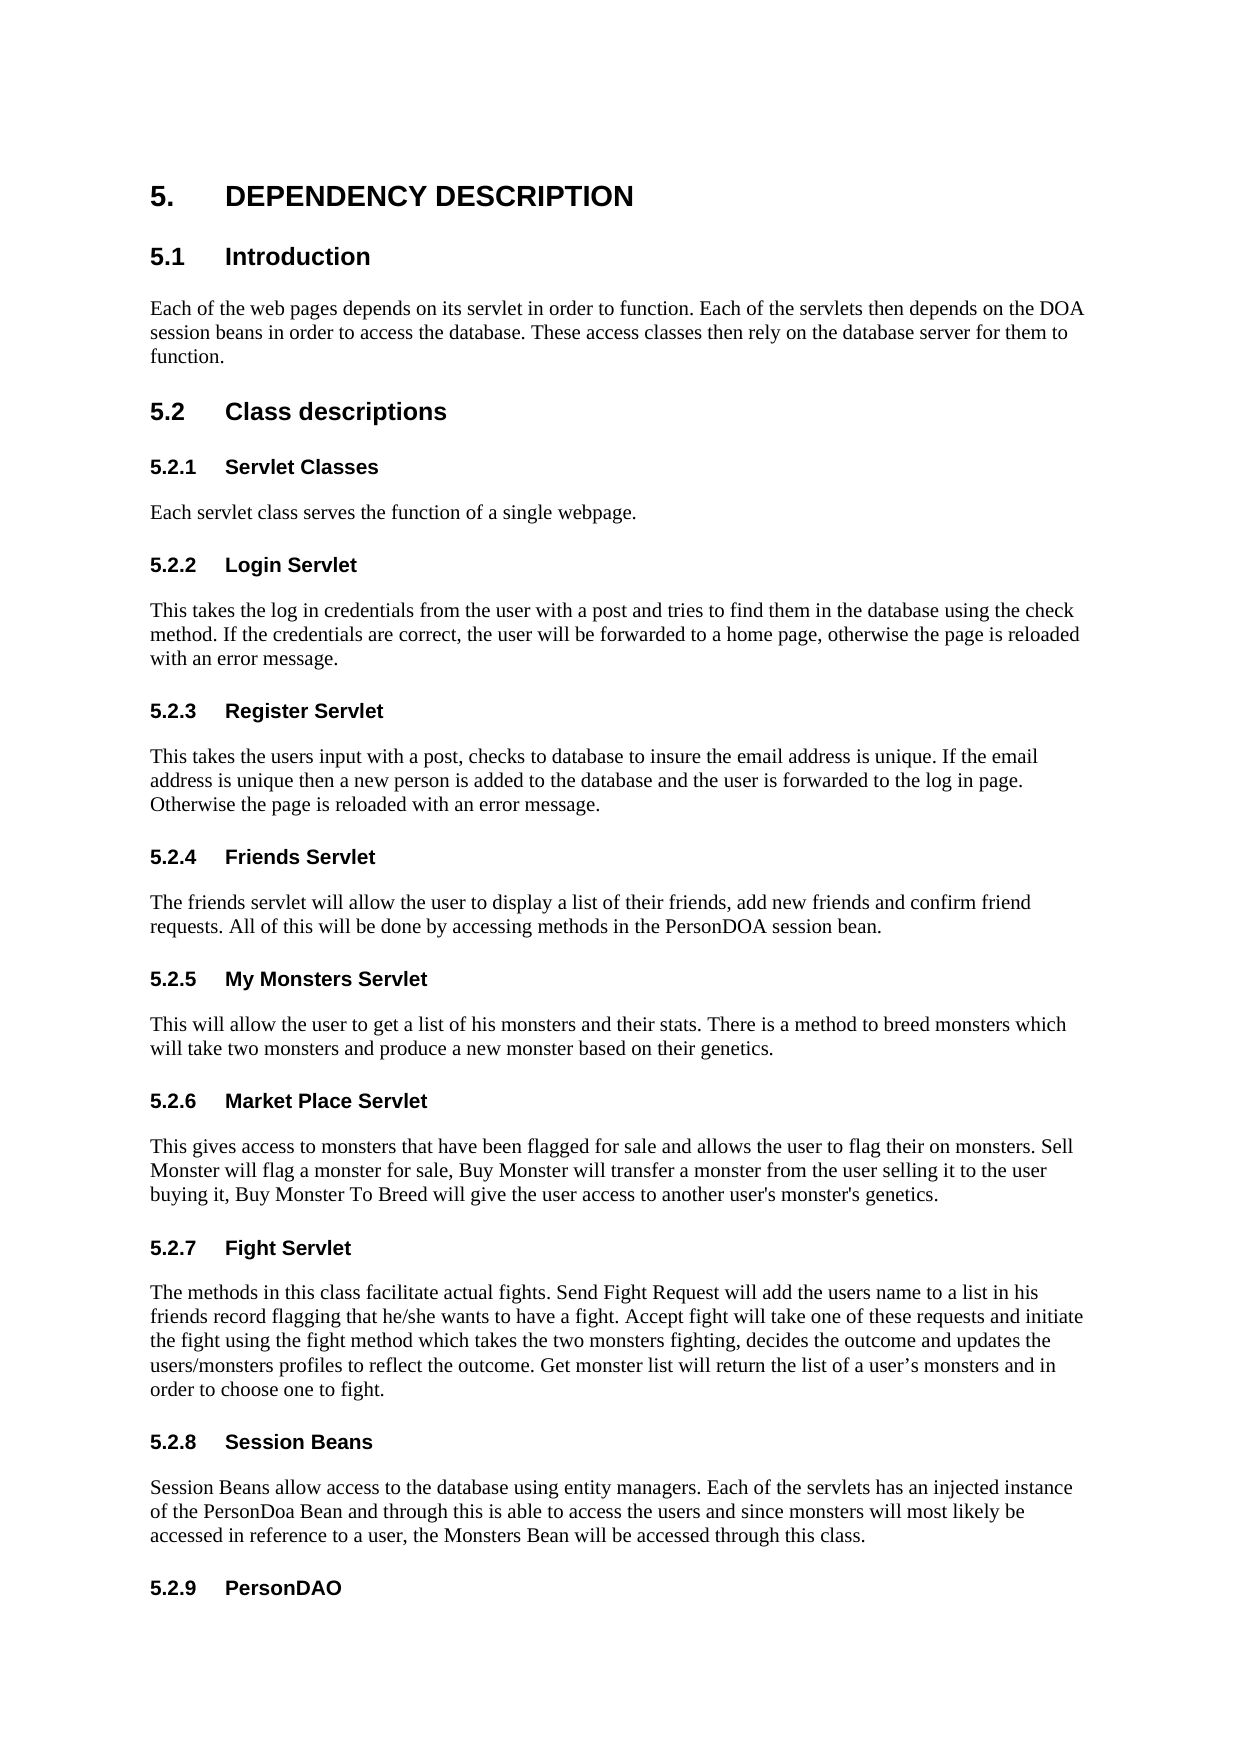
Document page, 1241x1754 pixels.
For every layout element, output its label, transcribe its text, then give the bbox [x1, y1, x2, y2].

text This takes the users input with a post, checks to database to insure the email address is unique. If the email address is unique then a new person is added to the database and the user is forwarded to the log in page. Otherwise the page is reloaded with an error message. [150, 744, 1090, 816]
text Session Beans allow access to the database using entity managers. Each of the servlets has an injected instance of the PersonDoa Bean and through this is able to access the users and since monsters will most likely be accessed in reference to a user, the Monsters Bean will be accessed through this class. [150, 1474, 1090, 1547]
text This will allow the user to get a list of his monsters and their stats. There is a method to breed monsters which will take two monsters and produce a new monster based on their genetics. [150, 1012, 1090, 1060]
text The friends servlet will allow the user to display a list of their friends, add new friends and confirm friend requests. All of this will be done by accessing methods in the PersonDOA session bean. [150, 890, 1090, 938]
subtitle Dependency Description [150, 179, 1090, 213]
subtitle Login Servlet [150, 553, 1090, 577]
subtitle Fight Servlet [150, 1236, 1090, 1259]
subtitle Register Servlet [150, 699, 1090, 723]
subtitle My Monsters Servlet [150, 967, 1090, 991]
text Each of the web pages depends on its servlet in order to function. Each of the servlets then depends on the DOA session beans in order to access the database. These access classes then rely on the database server for them to function. [150, 296, 1090, 368]
subtitle Session Beans [150, 1430, 1090, 1454]
subtitle PersonDAO [150, 1576, 1090, 1600]
text The methods in this class facilitate actual fights. Send Fight Request will add the users name to a list in his friends record flagging that he/she wants to have a fight. Accept fight will take one of these requests and initiate the fight using the fight method which takes the two monsters fighting, decides the outcome and updates the users/monsters profiles to reflect the outcome. Get monster list will return the list of a user’s monsters and in order to choose one to fight. [150, 1280, 1090, 1401]
text This gives access to monsters that have been flagged for sale and allows the user to flag their on monsters. Sell Monster will flag a monster for sale, Buy Monster will transfer a monster from the user selling it to the user buying it, Buy Monster To Breed will give the user access to another user's monster's genetics. [150, 1134, 1090, 1206]
subtitle Market Place Servlet [150, 1089, 1090, 1113]
subtitle Class descriptions [150, 397, 1090, 426]
subtitle Servlet Classes [150, 455, 1090, 479]
subtitle Friends Servlet [150, 845, 1090, 869]
text Each servlet class serves the function of a single webpage. [150, 500, 1090, 524]
subtitle Introduction [150, 242, 1090, 271]
text This takes the log in credentials from the user with a post and tries to find them in the database using the check method. If the credentials are correct, the user will be forwarded to a home page, otherwise the page is reloaded with an error message. [150, 598, 1090, 670]
